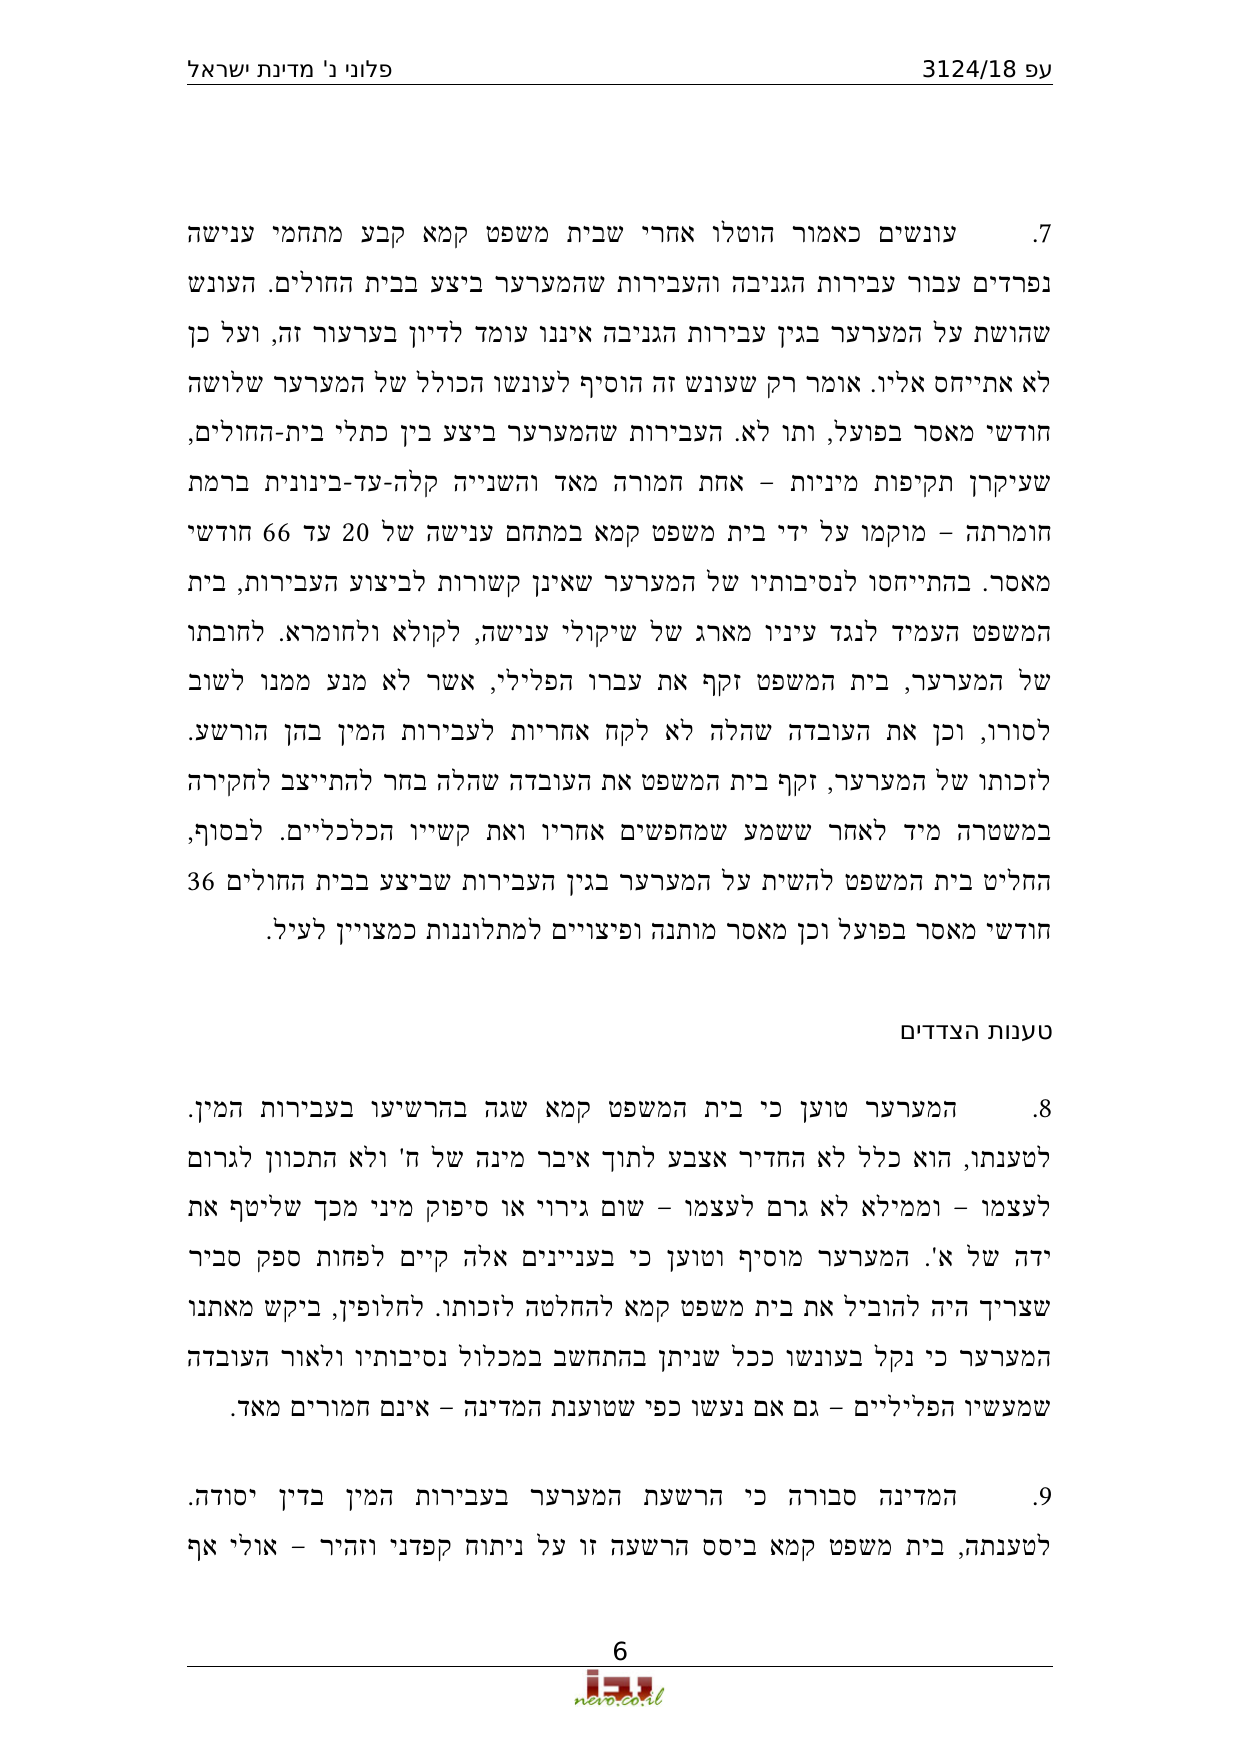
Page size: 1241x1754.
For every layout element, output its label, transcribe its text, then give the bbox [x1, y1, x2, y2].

list עונשים כאמור הוטלו אחרי שבית משפט קמא קבע מתחמי ענישה נפרדים עבור עבירות הגניבה והעבירות שהמערער ביצע בבית החולים. העונש שהושת על המערער בגין עבירות הגניבה איננו עומד לדיון בערעור זה, ועל כן לא אתייחס אליו. אומר רק שעונש זה הוסיף לעונשו הכולל של המערער שלושה חודשי מאסר בפועל, ותו לא. העבירות שהמערער ביצע בין כתלי בית-החולים, שעיקרן תקיפות מיניות – אחת חמורה מאד והשנייה קלה-עד-בינונית ברמת חומרתה – מוקמו על ידי בית משפט קמא במתחם ענישה של 20 עד 66 חודשי מאסר. בהתייחסו לנסיבותיו של המערער שאינן קשורות לביצוע העבירות, בית המשפט העמיד לנגד עיניו מארג של שיקולי ענישה, לקולא ולחומרא. לחובתו של המערער, בית המשפט זקף את עברו הפלילי, אשר לא מנע ממנו לשוב לסורו, וכן את העובדה שהלה לא לקח אחריות לעבירות המין בהן הורשע. לזכותו של המערער, זקף בית המשפט את העובדה שהלה בחר להתייצב לחקירה במשטרה מיד לאחר ששמע שמחפשים אחריו ואת קשייו הכלכליים. לבסוף, החליט בית המשפט להשית על המערער בגין העבירות שביצע בבית החולים 36 חודשי מאסר בפועל וכן מאסר מותנה ופיצויים למתלוננות כמצויין לעיל. [187, 217, 1053, 947]
text טענות הצדדים [187, 1016, 1053, 1045]
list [187, 1479, 1053, 1562]
picture [574, 1669, 666, 1707]
list המערער טוען כי בית המשפט קמא שגה בהרשיעו בעבירות המין. לטענתו, הוא כלל לא החדיר אצבע לתוך איבר מינה של ח' ולא התכוון לגרום לעצמו – וממילא לא גרם לעצמו – שום גירוי או סיפוק מיני מכך שליטף את ידה של א'. המערער מוסיף וטוען כי בעניינים אלה קיים לפחות ספק סביר שצריך היה להוביל את בית משפט קמא להחלטה לזכותו. לחלופין, ביקש מאתנו המערער כי נקל בעונשו ככל שניתן בהתחשב במכלול נסיבותיו ולאור העובדה שמעשיו הפליליים – גם אם נעשו כפי שטוענת המדינה – אינם חמורים מאד. [187, 1091, 1053, 1423]
